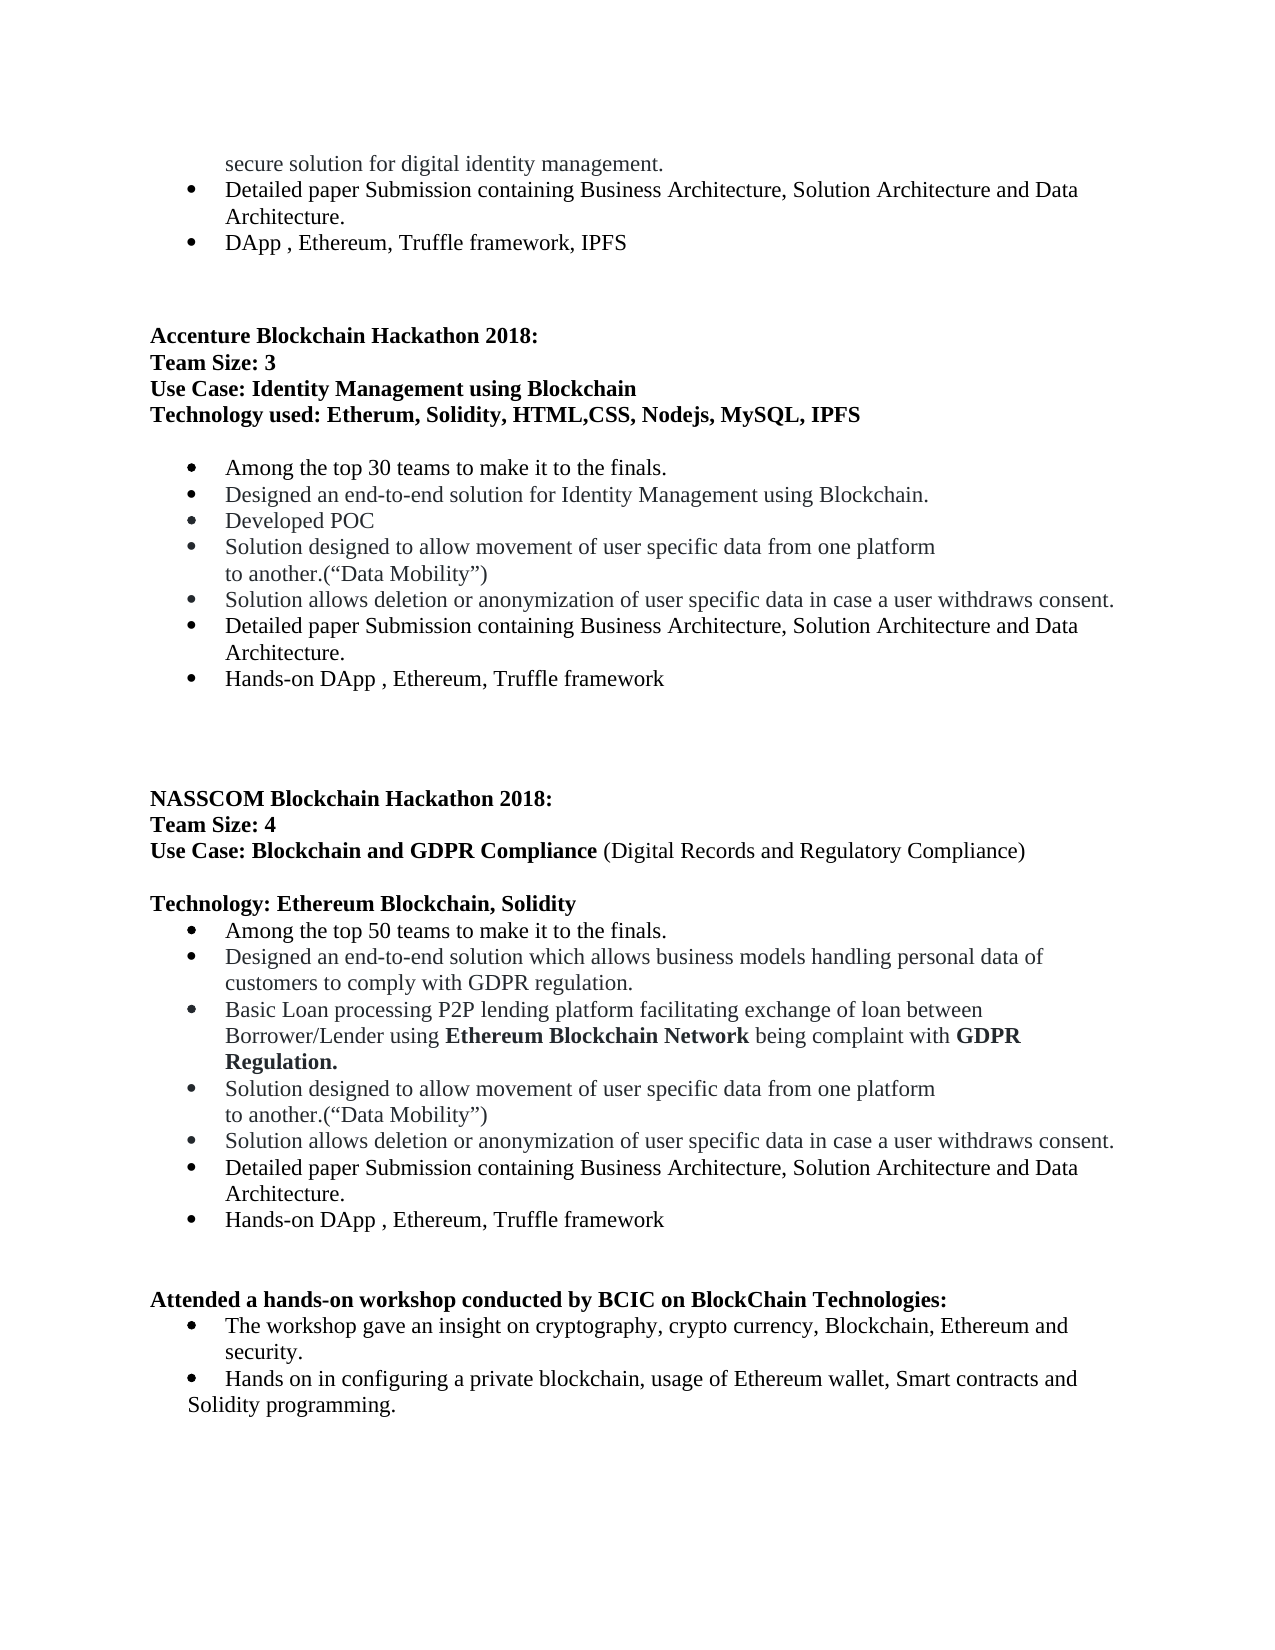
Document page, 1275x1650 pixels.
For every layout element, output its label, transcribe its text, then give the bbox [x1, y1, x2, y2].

list Solution designed to allow movement of user specific data from one platform [187, 1075, 1125, 1101]
list Developed POC [187, 507, 1125, 533]
list to another.(“Data Mobility”) [225, 560, 1125, 586]
text Team Size: 3 [150, 349, 1125, 375]
text Team Size: 4 [150, 811, 1125, 838]
list Among the top 50 teams to make it to the finals. [187, 917, 1125, 943]
list Detailed paper Submission containing Business Architecture, Solution Architecture and Data Architecture. [187, 612, 1125, 665]
text Technology: Ethereum Blockchain, Solidity [150, 890, 1125, 917]
text Accenture Blockchain Hackathon 2018: [150, 322, 1125, 349]
list Basic Loan processing P2P lending platform facilitating exchange of loan between Borrower/Lender using Ethereum Blockchain Network being complaint with GDPR Regulation. [187, 996, 1125, 1075]
text NASSCOM Blockchain Hackathon 2018: [150, 785, 1125, 811]
list The workshop gave an insight on cryptography, crypto currency, Blockchain, Ethereum and security. [187, 1312, 1125, 1365]
list Designed an end-to-end solution for Identity Management using Blockchain. [187, 481, 1125, 507]
text Attended a hands-on workshop conducted by BCIC on BlockChain Technologies: [150, 1286, 1125, 1312]
text Use Case: Identity Management using Blockchain [150, 375, 1125, 402]
list Solution allows deletion or anonymization of user specific data in case a user withdraws consent. [187, 1127, 1125, 1154]
list Designed an end-to-end solution which allows business models handling personal data of customers to comply with GDPR regulation. [187, 943, 1125, 996]
list DApp , Ethereum, Truffle framework, IPFS [187, 229, 1125, 255]
text Use Case: Blockchain and GDPR Compliance (Digital Records and Regulatory Compliance) [150, 838, 1125, 864]
text Technology used: Etherum, Solidity, HTML,CSS, Nodejs, MySQL, IPFS [150, 402, 1125, 428]
list Solution designed to allow movement of user specific data from one platform [187, 533, 1125, 560]
list Hands-on DApp , Ethereum, Truffle framework [187, 1207, 1125, 1233]
list Solution allows deletion or anonymization of user specific data in case a user withdraws consent. [187, 586, 1125, 612]
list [187, 150, 1125, 176]
list Hands-on DApp , Ethereum, Truffle framework [187, 665, 1125, 691]
list Hands on in configuring a private blockchain, usage of Ethereum wallet, Smart contracts and [187, 1365, 1125, 1391]
text Solidity programming. [187, 1391, 1125, 1417]
list to another.(“Data Mobility”) [225, 1101, 1125, 1127]
list Among the top 30 teams to make it to the finals. [187, 454, 1125, 481]
list Detailed paper Submission containing Business Architecture, Solution Architecture and Data Architecture. [187, 176, 1125, 229]
list Detailed paper Submission containing Business Architecture, Solution Architecture and Data Architecture. [187, 1154, 1125, 1207]
